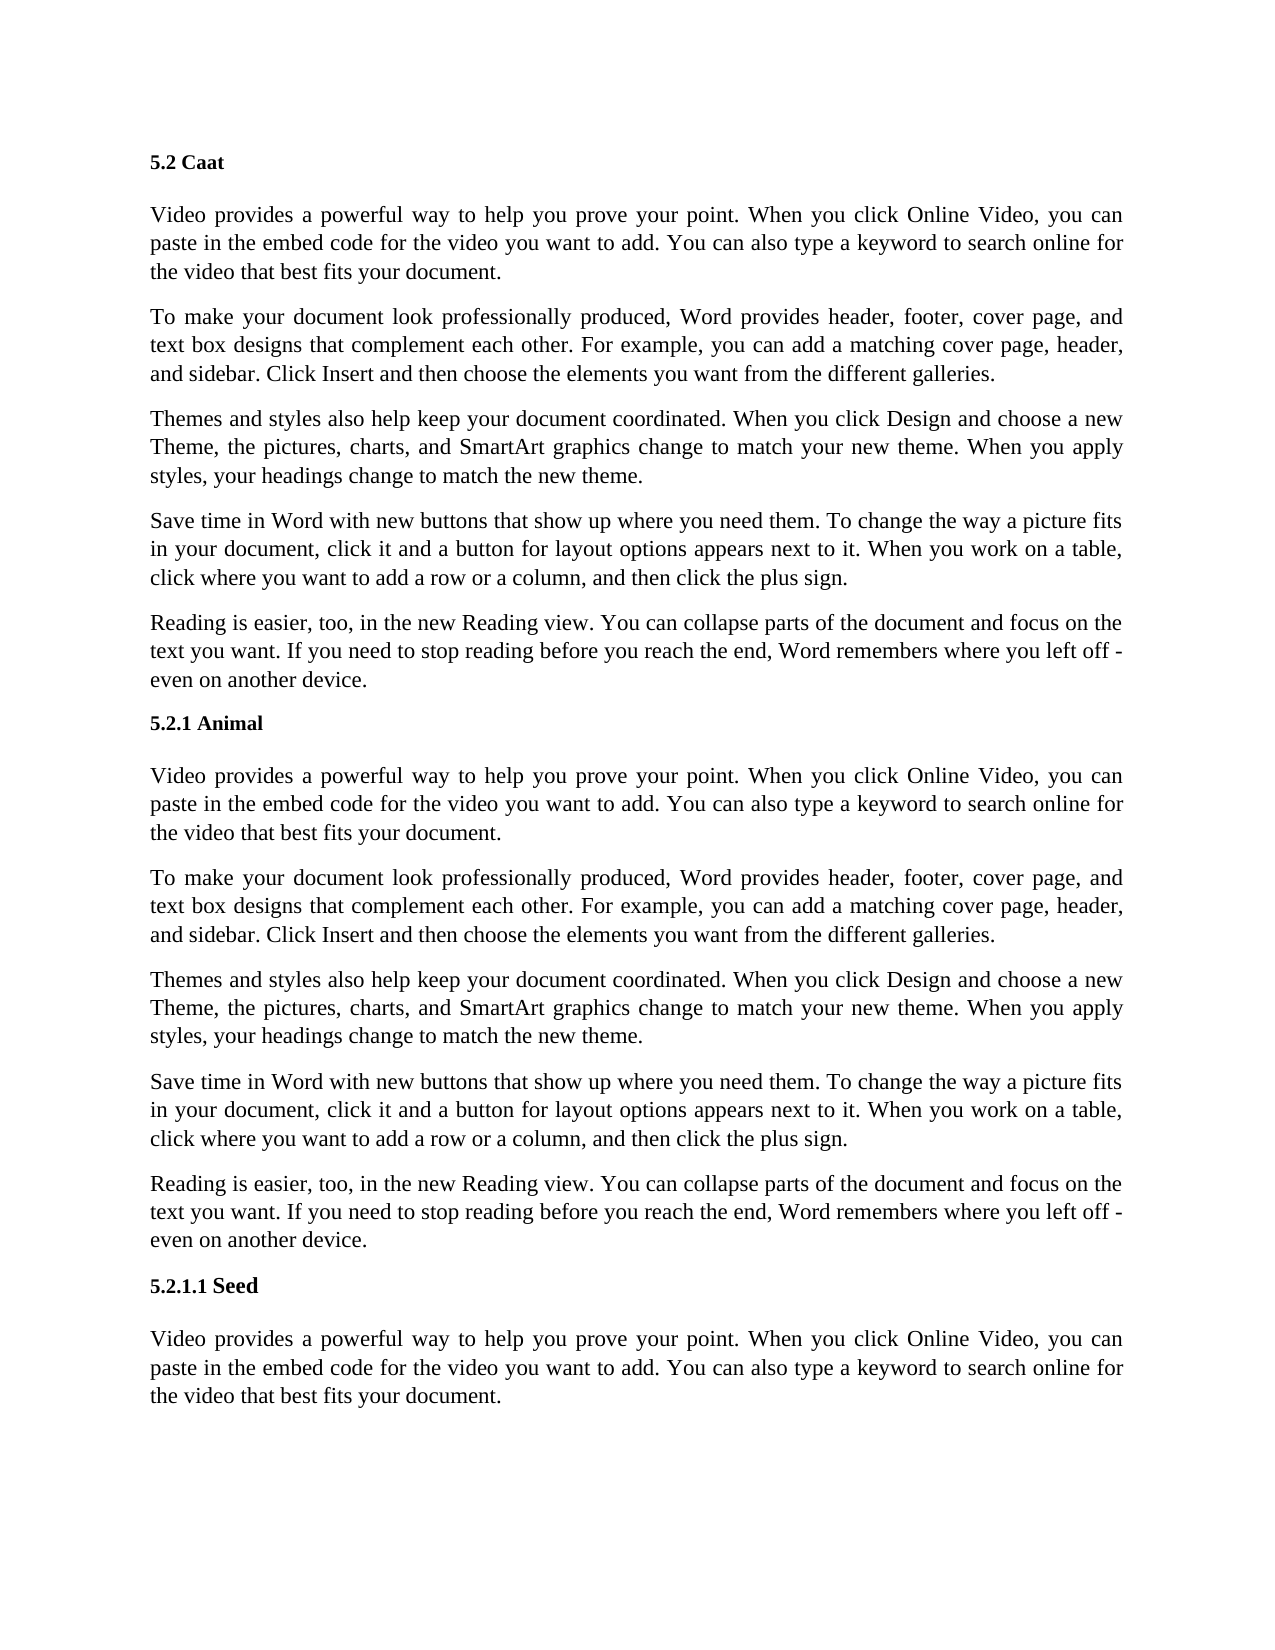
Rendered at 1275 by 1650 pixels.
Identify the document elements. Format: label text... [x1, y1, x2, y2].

text Video provides a powerful way to help you prove your point. When you click Online Video, you can paste in the embed code for the video you want to add. You can also type a keyword to search online for the video that best fits your document. [150, 1325, 1125, 1408]
text Video provides a powerful way to help you prove your point. When you click Online Video, you can paste in the embed code for the video you want to add. You can also type a keyword to search online for the video that best fits your document. [150, 201, 1125, 284]
text To make your document look professionally produced, Word provides header, footer, cover page, and text box designs that complement each other. For example, you can add a matching cover page, header, and sidebar. Click Insert and then choose the elements you want from the different galleries. [150, 864, 1125, 947]
subtitle Seed [150, 1272, 1125, 1298]
text Save time in Word with new buttons that show up where you need them. To change the way a picture fits in your document, click it and a button for layout options appears next to it. When you work on a table, click where you want to add a row or a column, and then click the plus sign. [150, 1068, 1125, 1151]
subtitle Animal [150, 711, 1125, 735]
text Themes and styles also help keep your document coordinated. When you click Design and choose a new Theme, the pictures, charts, and SmartArt graphics change to match your new theme. When you apply styles, your headings change to match the new theme. [150, 966, 1125, 1049]
subtitle Caat [150, 150, 1125, 174]
text To make your document look professionally produced, Word provides header, footer, cover page, and text box designs that complement each other. For example, you can add a matching cover page, header, and sidebar. Click Insert and then choose the elements you want from the different galleries. [150, 303, 1125, 386]
text Themes and styles also help keep your document coordinated. When you click Design and choose a new Theme, the pictures, charts, and SmartArt graphics change to match your new theme. When you apply styles, your headings change to match the new theme. [150, 405, 1125, 488]
text Video provides a powerful way to help you prove your point. When you click Online Video, you can paste in the embed code for the video you want to add. You can also type a keyword to search online for the video that best fits your document. [150, 762, 1125, 845]
text Save time in Word with new buttons that show up where you need them. To change the way a picture fits in your document, click it and a button for layout options appears next to it. When you work on a table, click where you want to add a row or a column, and then click the plus sign. [150, 507, 1125, 590]
